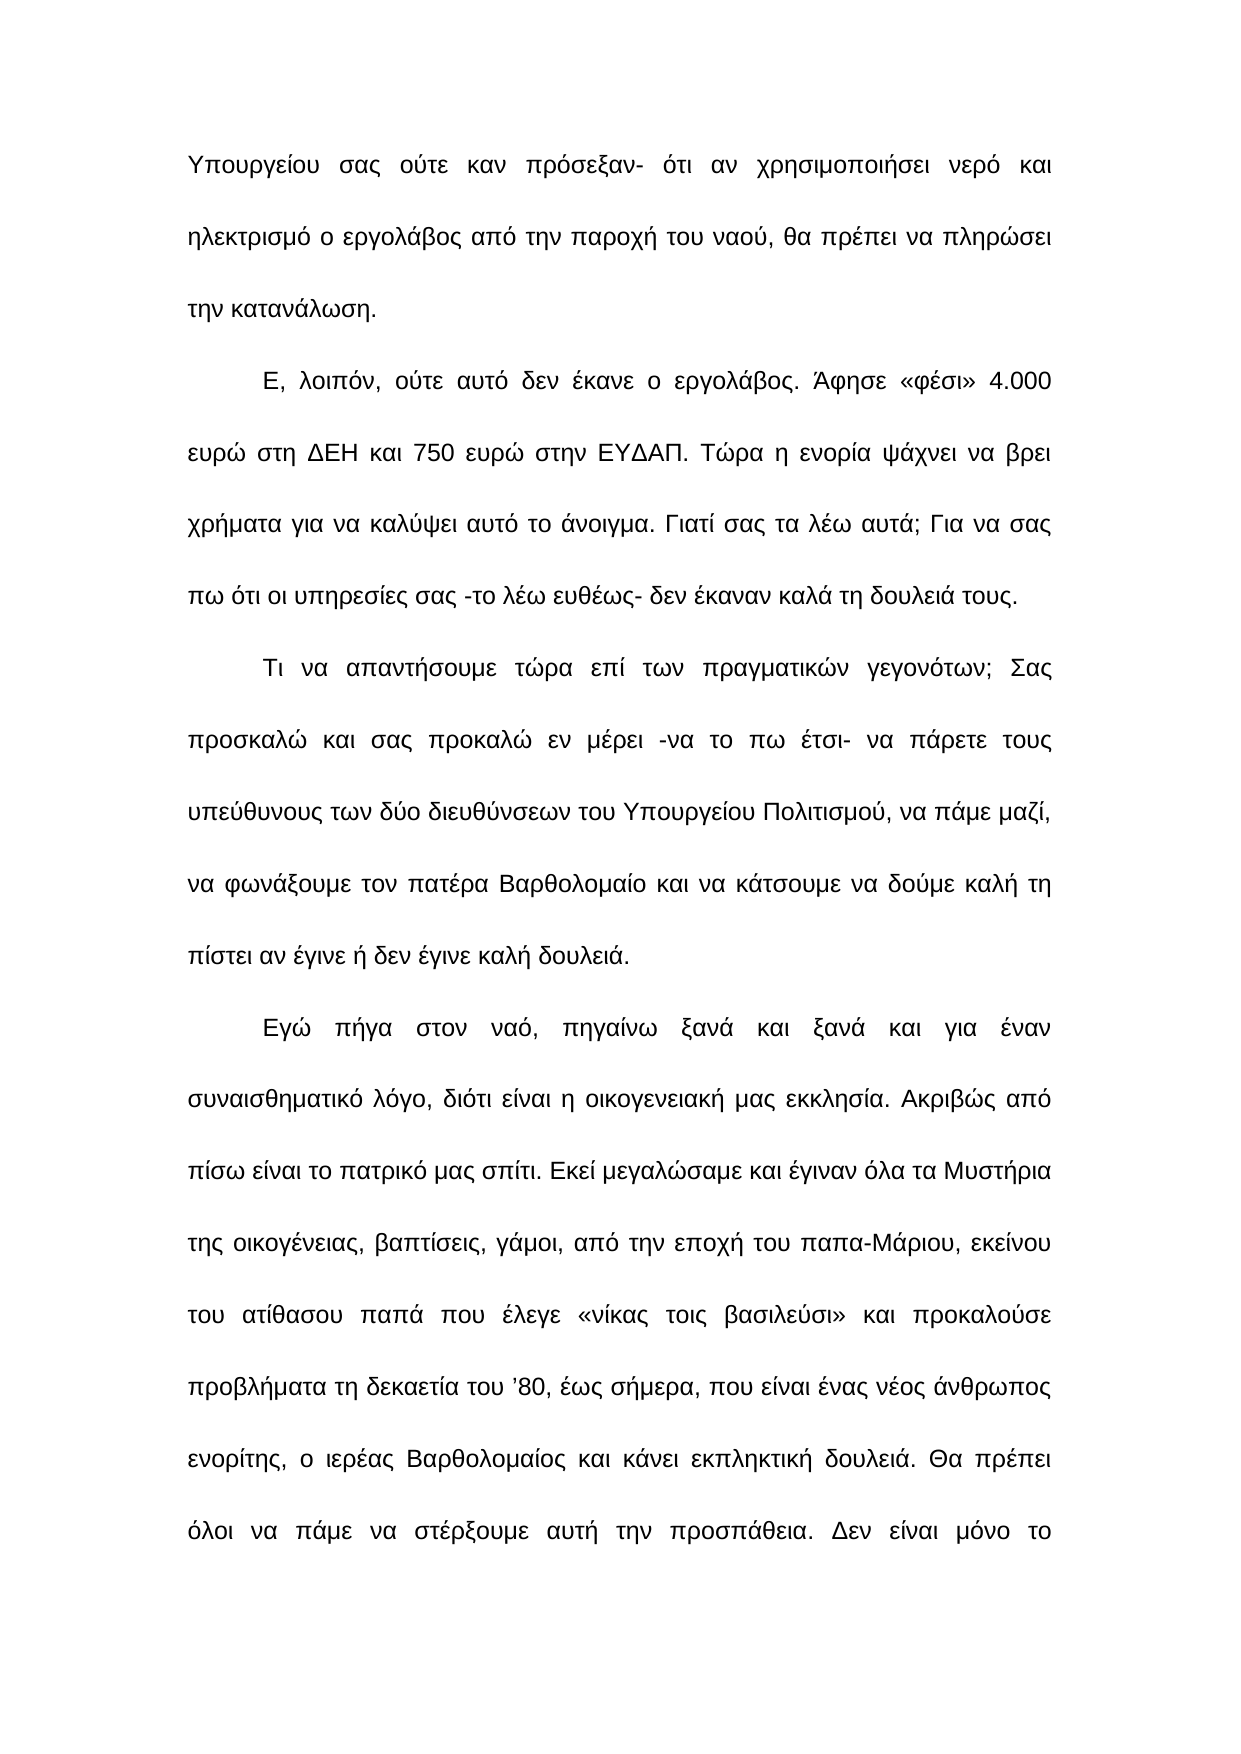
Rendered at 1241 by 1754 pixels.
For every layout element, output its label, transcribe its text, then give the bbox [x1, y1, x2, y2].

text Τι να απαντήσουμε τώρα επί των πραγματικών γεγονότων; Σας προσκαλώ και σας προκαλώ εν μέρει -να το πω έτσι- να πάρετε τους υπεύθυνους των δύο διευθύνσεων του Υπουργείου Πολιτισμού, να πάμε μαζί, να φωνάξουμε τον πατέρα Βαρθολομαίο και να κάτσουμε να δούμε καλή τη πίστει αν έγινε ή δεν έγινε καλή δουλειά. [187, 653, 1053, 969]
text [187, 1012, 1053, 1544]
text E, λοιπόν, ούτε αυτό δεν έκανε ο εργολάβος. Άφησε «φέσι» 4.000 ευρώ στη ΔΕΗ και 750 ευρώ στην ΕΥΔΑΠ. Τώρα η ενορία ψάχνει να βρει χρήματα για να καλύψει αυτό το άνοιγμα. Γιατί σας τα λέω αυτά; Για να σας πω ότι οι υπηρεσίες σας -το λέω ευθέως- δεν έκαναν καλά τη δουλειά τους. [187, 366, 1053, 610]
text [187, 150, 1053, 322]
